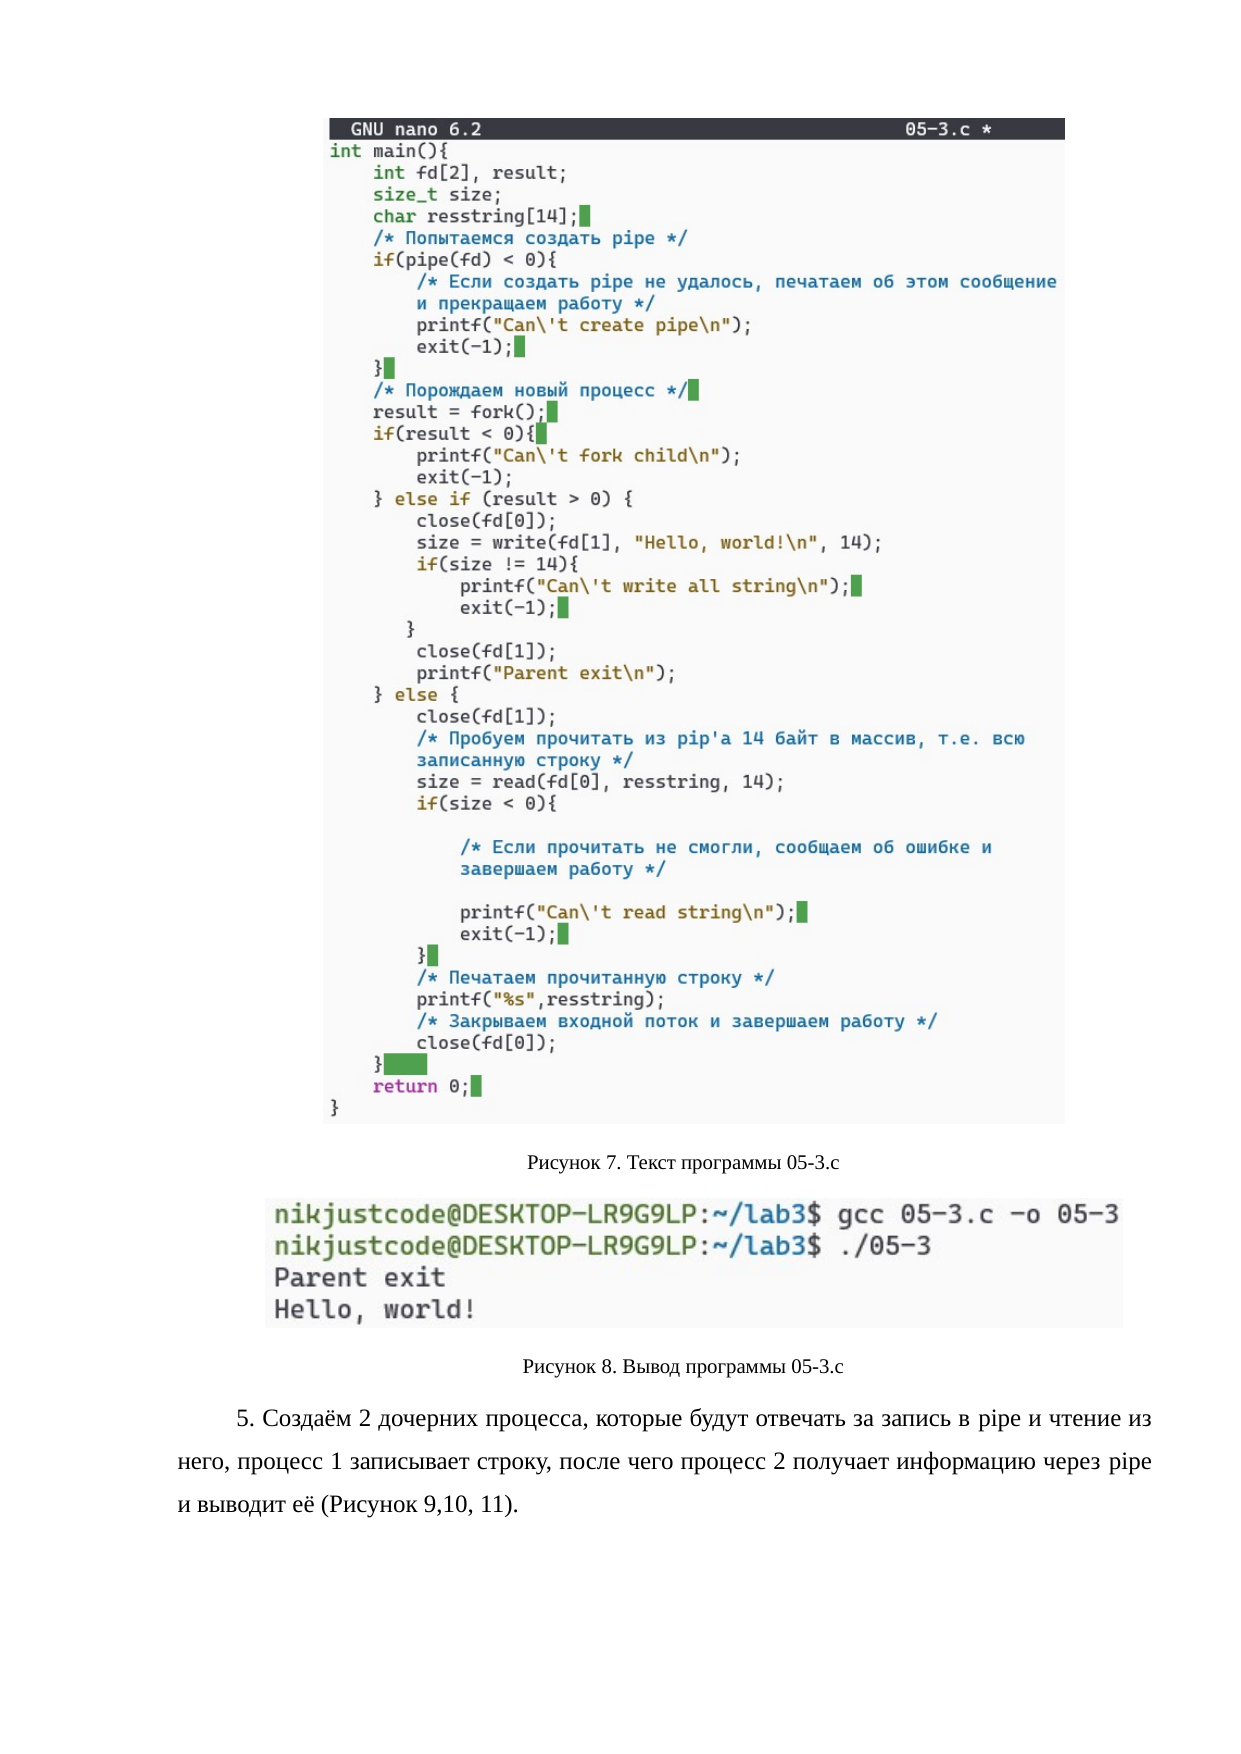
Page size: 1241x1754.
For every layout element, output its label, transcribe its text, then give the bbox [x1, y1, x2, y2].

text 5. Создаём 2 дочерних процесса, которые будут отвечать за запись в pipe и чтение из него, процесс 1 записывает строку, после чего процесс 2 получает информацию через pipe и выводит её (Рисунок 9,10, 11). [177, 1403, 1152, 1518]
picture [265, 1198, 1123, 1328]
text Рисунок 7. Текст программы 05-3.с [215, 1150, 1152, 1174]
picture [323, 118, 1065, 1124]
text Рисунок 8. Вывод программы 05-3.с [215, 1354, 1152, 1378]
